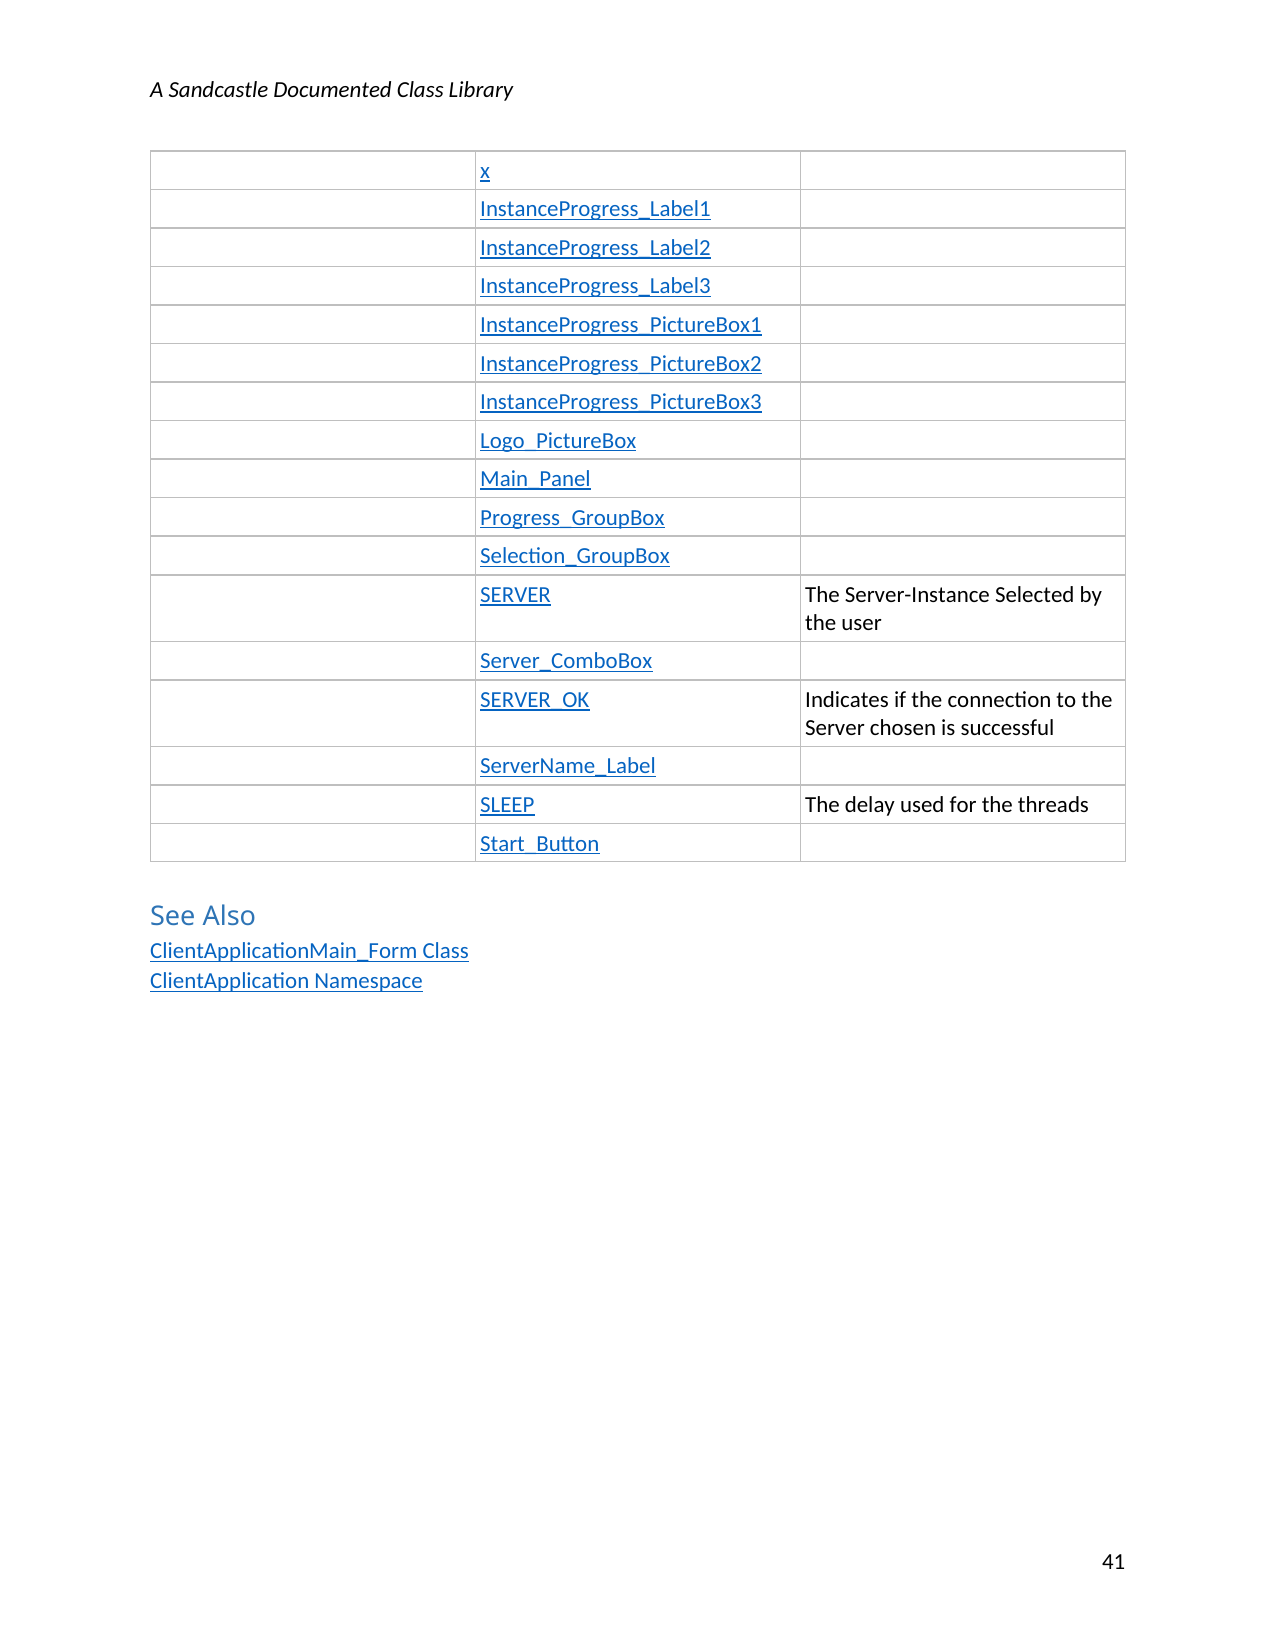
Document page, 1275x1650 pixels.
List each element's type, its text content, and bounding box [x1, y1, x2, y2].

table_cell [151, 190, 475, 227]
table_cell [801, 824, 1125, 861]
table_cell ServerName_Label [476, 747, 800, 784]
table_cell InstanceProgress_PictureBox1 [476, 306, 800, 343]
table_cell The delay used for the threads [801, 786, 1125, 823]
table_cell [801, 537, 1125, 574]
table_cell [151, 267, 475, 304]
table_cell InstanceProgress_Label2 [476, 229, 800, 266]
table_cell [151, 642, 475, 679]
text ClientApplicationMain_Form Class [150, 936, 1125, 964]
text ClientApplication Namespace [150, 967, 1125, 995]
table_cell SLEEP [476, 786, 800, 823]
table_cell [151, 383, 475, 420]
table_cell [151, 229, 475, 266]
table_cell Server_ComboBox [476, 642, 800, 679]
table_cell [151, 576, 475, 641]
table_cell [801, 383, 1125, 420]
table_cell [801, 642, 1125, 679]
table_cell Indicates if the connection to the Server chosen is successful [801, 681, 1125, 746]
table_cell [801, 421, 1125, 458]
table_cell SERVER_OK [476, 681, 800, 746]
table_cell Main_Panel [476, 460, 800, 497]
table_cell [151, 460, 475, 497]
table_cell [801, 747, 1125, 784]
table_cell [801, 306, 1125, 343]
table_cell [151, 824, 475, 861]
table_cell [801, 344, 1125, 381]
table_cell Selection_GroupBox [476, 537, 800, 574]
table_cell SERVER [476, 576, 800, 641]
table_cell InstanceProgress_PictureBox3 [476, 383, 800, 420]
table_cell InstanceProgress_PictureBox2 [476, 344, 800, 381]
table_cell [151, 786, 475, 823]
table_cell [801, 460, 1125, 497]
table_cell [151, 747, 475, 784]
table_cell [151, 152, 475, 188]
table_cell [151, 421, 475, 458]
table_cell Logo_PictureBox [476, 421, 800, 458]
table_cell [151, 537, 475, 574]
subtitle See Also [150, 897, 1125, 933]
table_cell [151, 344, 475, 381]
table_cell [151, 681, 475, 746]
table_cell [801, 190, 1125, 227]
table_cell InstanceProgress_Label1 [476, 190, 800, 227]
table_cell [476, 152, 800, 188]
table_cell [151, 306, 475, 343]
table_cell [801, 152, 1125, 188]
table_cell Progress_GroupBox [476, 498, 800, 535]
table_cell InstanceProgress_Label3 [476, 267, 800, 304]
table_cell [151, 498, 475, 535]
table_cell [801, 267, 1125, 304]
table_cell [801, 229, 1125, 266]
table_cell The Server-Instance Selected by the user [801, 576, 1125, 641]
table_cell [801, 498, 1125, 535]
table_cell Start_Button [476, 824, 800, 861]
